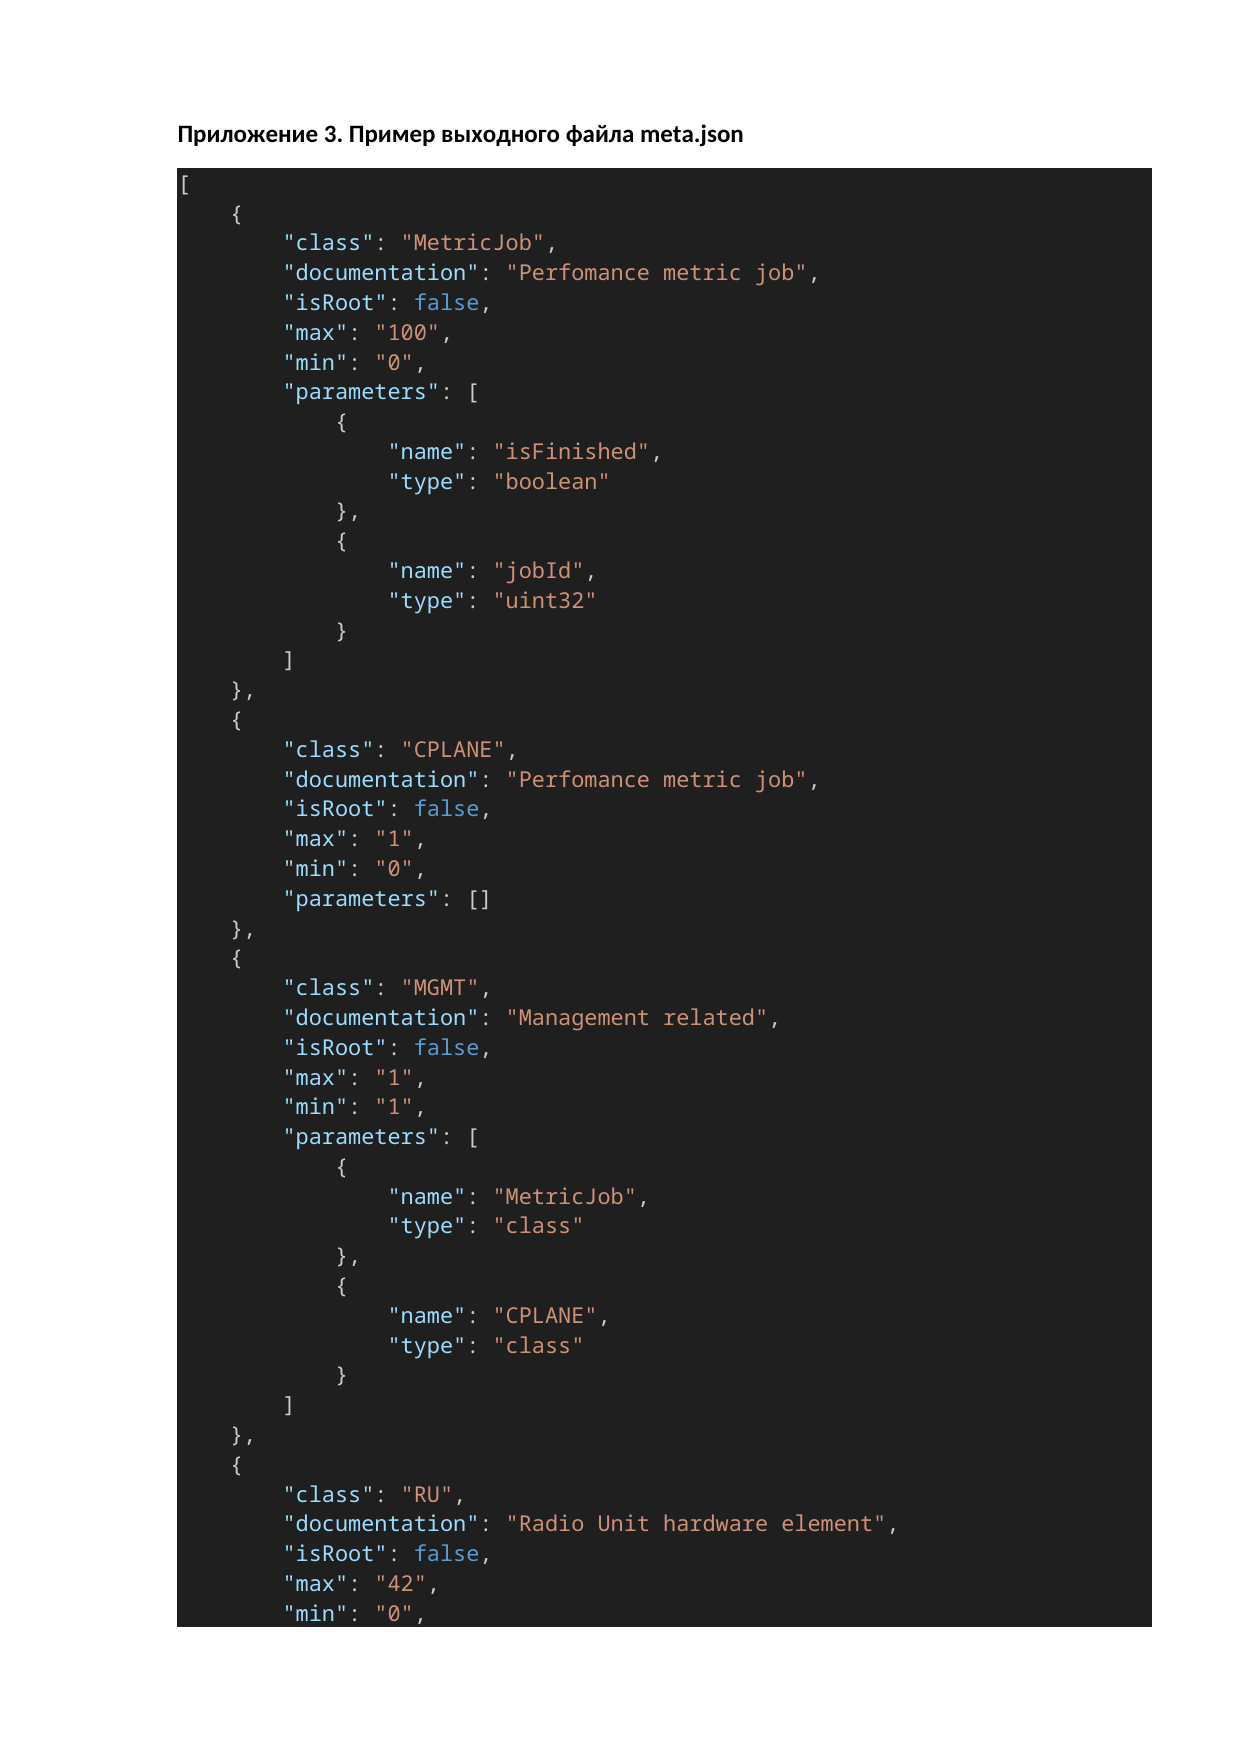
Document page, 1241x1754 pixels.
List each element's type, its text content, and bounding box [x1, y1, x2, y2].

text "type": "class" [177, 1329, 1152, 1359]
text Приложение 3. Пример выходного файла meta.json [177, 118, 1152, 149]
text "class": "CPLANE", [177, 734, 1152, 763]
text "max": "1", [177, 823, 1152, 853]
text "max": "42", [177, 1568, 1152, 1598]
text { [177, 1151, 1152, 1181]
text "parameters": [ [177, 1121, 1152, 1151]
text "type": "class" [177, 1210, 1152, 1240]
text { [177, 704, 1152, 734]
text "min": "0", [177, 346, 1152, 376]
text "parameters": [] [177, 883, 1152, 912]
text "documentation": "Perfomance metric job", [177, 257, 1152, 287]
text } [177, 1359, 1152, 1389]
text [ [177, 168, 1152, 197]
text "min": "0", [177, 1598, 1152, 1627]
text }, [177, 495, 1152, 525]
text "isRoot": false, [177, 1032, 1152, 1061]
text "name": "MetricJob", [177, 1181, 1152, 1210]
text "documentation": "Management related", [177, 1002, 1152, 1032]
text "type": "boolean" [177, 466, 1152, 495]
text "parameters": [ [177, 376, 1152, 406]
text "documentation": "Radio Unit hardware element", [177, 1508, 1152, 1538]
text { [177, 197, 1152, 227]
text }, [177, 674, 1152, 704]
text ] [177, 644, 1152, 674]
text "class": "RU", [177, 1478, 1152, 1508]
text "max": "100", [177, 317, 1152, 346]
text "class": "MetricJob", [177, 227, 1152, 257]
text "isRoot": false, [177, 1538, 1152, 1568]
text "name": "jobId", [177, 555, 1152, 585]
text ] [177, 1389, 1152, 1419]
text "class": "MGMT", [177, 972, 1152, 1002]
text } [177, 614, 1152, 644]
text "documentation": "Perfomance metric job", [177, 763, 1152, 793]
text "min": "0", [177, 853, 1152, 883]
text }, [177, 1419, 1152, 1449]
text { [177, 525, 1152, 555]
text }, [177, 912, 1152, 942]
text "name": "CPLANE", [177, 1300, 1152, 1329]
text { [177, 1270, 1152, 1300]
text { [177, 1449, 1152, 1478]
text "name": "isFinished", [177, 436, 1152, 466]
text "min": "1", [177, 1091, 1152, 1121]
text "isRoot": false, [177, 793, 1152, 823]
text "max": "1", [177, 1061, 1152, 1091]
text { [177, 406, 1152, 436]
text }, [177, 1240, 1152, 1270]
text "isRoot": false, [177, 287, 1152, 317]
text "type": "uint32" [177, 585, 1152, 614]
text { [177, 942, 1152, 972]
